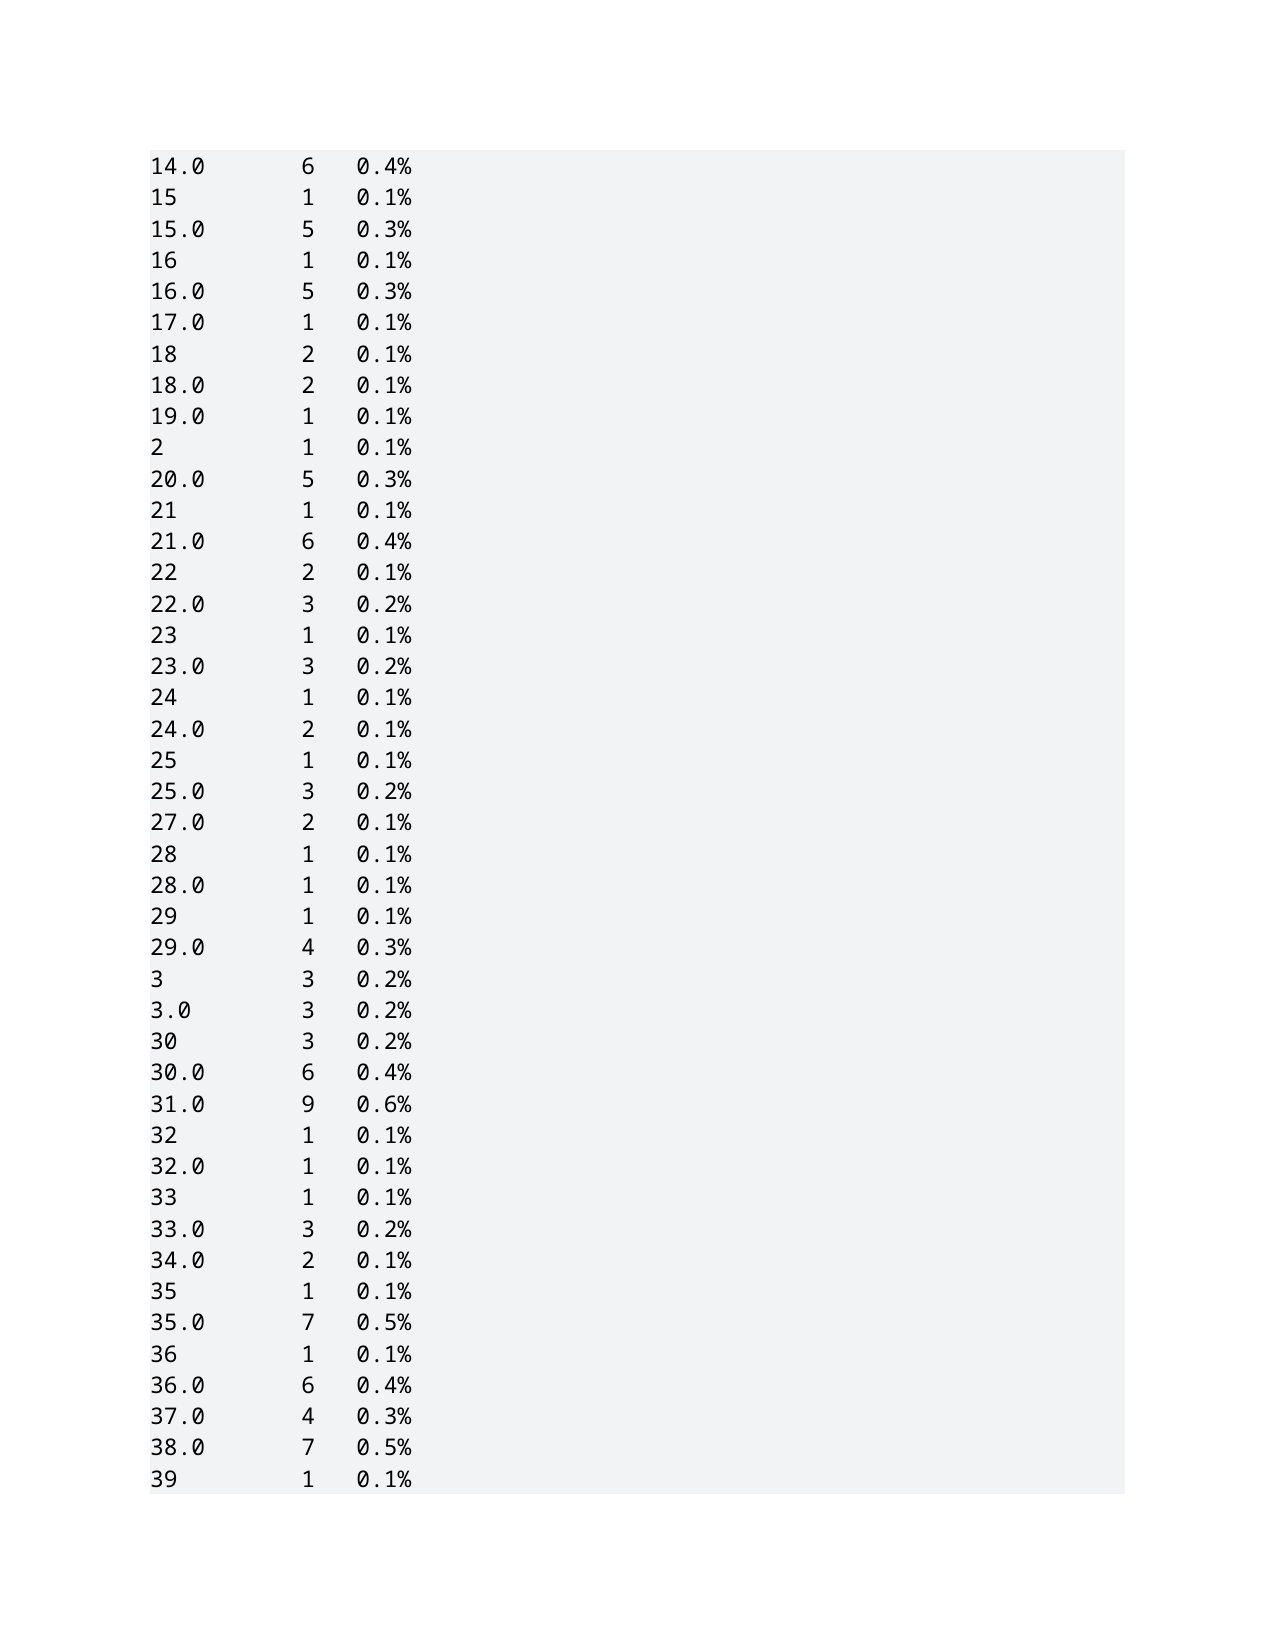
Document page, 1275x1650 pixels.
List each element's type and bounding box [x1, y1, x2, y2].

text [150, 150, 1125, 1494]
